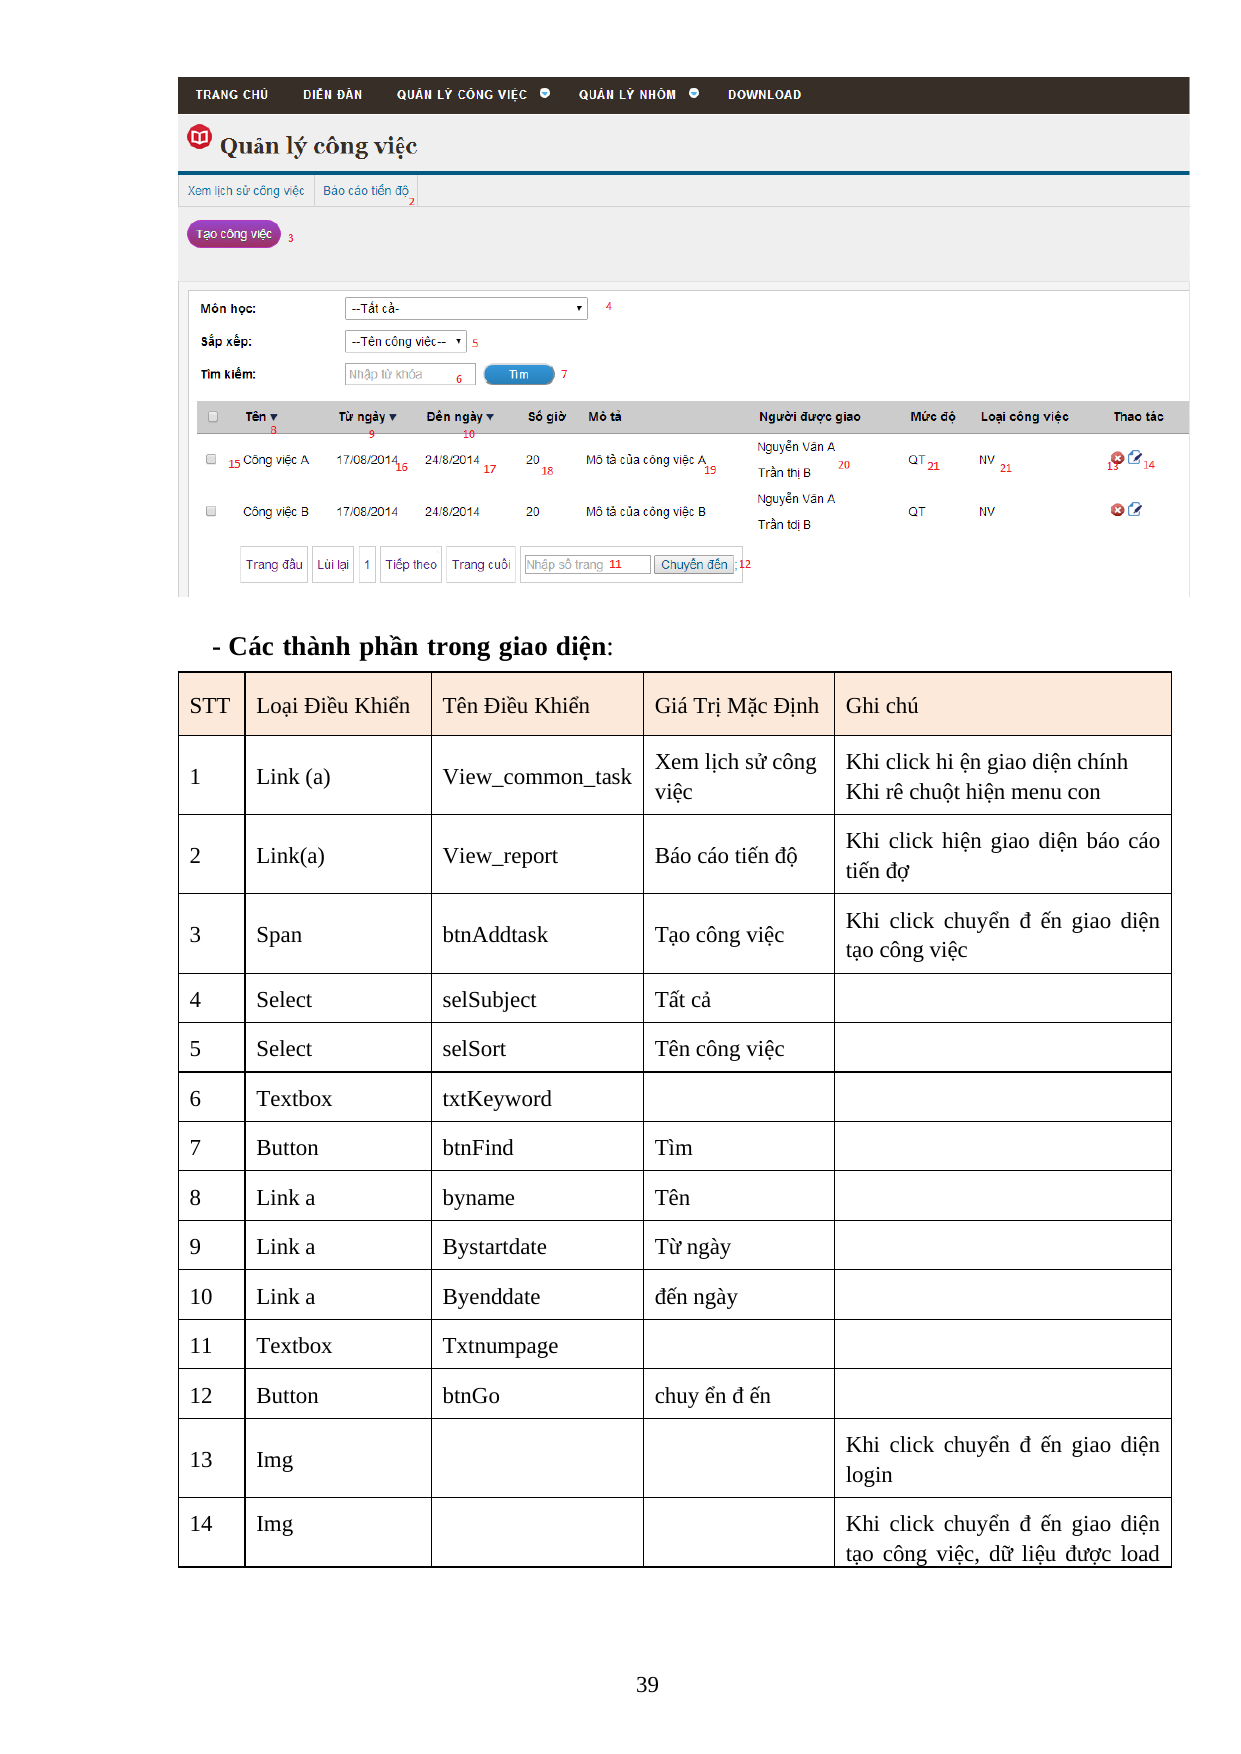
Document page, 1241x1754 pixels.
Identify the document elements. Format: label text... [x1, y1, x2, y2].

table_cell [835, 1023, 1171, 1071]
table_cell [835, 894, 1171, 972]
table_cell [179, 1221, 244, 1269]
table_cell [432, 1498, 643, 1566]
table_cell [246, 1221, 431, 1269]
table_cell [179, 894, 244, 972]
text - Các thành phần trong giao diện: [141, 630, 1156, 661]
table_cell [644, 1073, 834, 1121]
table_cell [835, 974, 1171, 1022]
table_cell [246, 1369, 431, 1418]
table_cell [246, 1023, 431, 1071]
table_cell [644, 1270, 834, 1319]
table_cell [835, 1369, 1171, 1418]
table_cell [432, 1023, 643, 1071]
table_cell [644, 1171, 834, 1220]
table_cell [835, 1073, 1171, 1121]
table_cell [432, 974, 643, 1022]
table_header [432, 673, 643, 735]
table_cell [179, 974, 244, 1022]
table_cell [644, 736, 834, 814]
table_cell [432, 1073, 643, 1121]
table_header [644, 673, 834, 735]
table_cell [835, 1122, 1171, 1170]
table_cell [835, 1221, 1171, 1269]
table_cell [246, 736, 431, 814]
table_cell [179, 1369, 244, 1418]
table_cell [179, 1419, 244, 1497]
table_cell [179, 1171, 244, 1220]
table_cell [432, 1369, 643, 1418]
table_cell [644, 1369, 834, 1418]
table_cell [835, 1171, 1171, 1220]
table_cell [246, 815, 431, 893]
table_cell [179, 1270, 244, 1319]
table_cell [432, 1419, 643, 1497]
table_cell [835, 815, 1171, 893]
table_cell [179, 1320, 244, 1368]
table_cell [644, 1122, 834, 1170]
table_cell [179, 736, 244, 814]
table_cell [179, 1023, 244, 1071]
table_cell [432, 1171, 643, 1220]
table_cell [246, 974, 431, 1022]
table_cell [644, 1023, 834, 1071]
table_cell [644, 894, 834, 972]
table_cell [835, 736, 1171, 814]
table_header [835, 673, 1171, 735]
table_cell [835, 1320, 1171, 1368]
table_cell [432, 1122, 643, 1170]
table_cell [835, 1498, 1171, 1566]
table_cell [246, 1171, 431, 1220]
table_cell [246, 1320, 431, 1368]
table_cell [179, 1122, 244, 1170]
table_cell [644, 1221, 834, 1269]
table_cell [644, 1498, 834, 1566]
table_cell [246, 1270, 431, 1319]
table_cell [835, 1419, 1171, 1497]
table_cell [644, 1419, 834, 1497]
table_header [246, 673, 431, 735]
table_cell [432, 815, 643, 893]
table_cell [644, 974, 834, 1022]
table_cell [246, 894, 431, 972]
picture [178, 176, 1190, 597]
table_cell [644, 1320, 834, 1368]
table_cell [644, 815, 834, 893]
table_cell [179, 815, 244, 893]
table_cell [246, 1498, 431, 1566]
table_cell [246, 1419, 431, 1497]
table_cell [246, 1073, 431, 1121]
picture [178, 77, 1190, 170]
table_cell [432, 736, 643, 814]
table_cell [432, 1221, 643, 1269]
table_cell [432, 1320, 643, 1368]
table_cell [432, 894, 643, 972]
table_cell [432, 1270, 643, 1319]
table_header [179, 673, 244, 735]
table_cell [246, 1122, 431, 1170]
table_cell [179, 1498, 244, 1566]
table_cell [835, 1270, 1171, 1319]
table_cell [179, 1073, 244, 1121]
